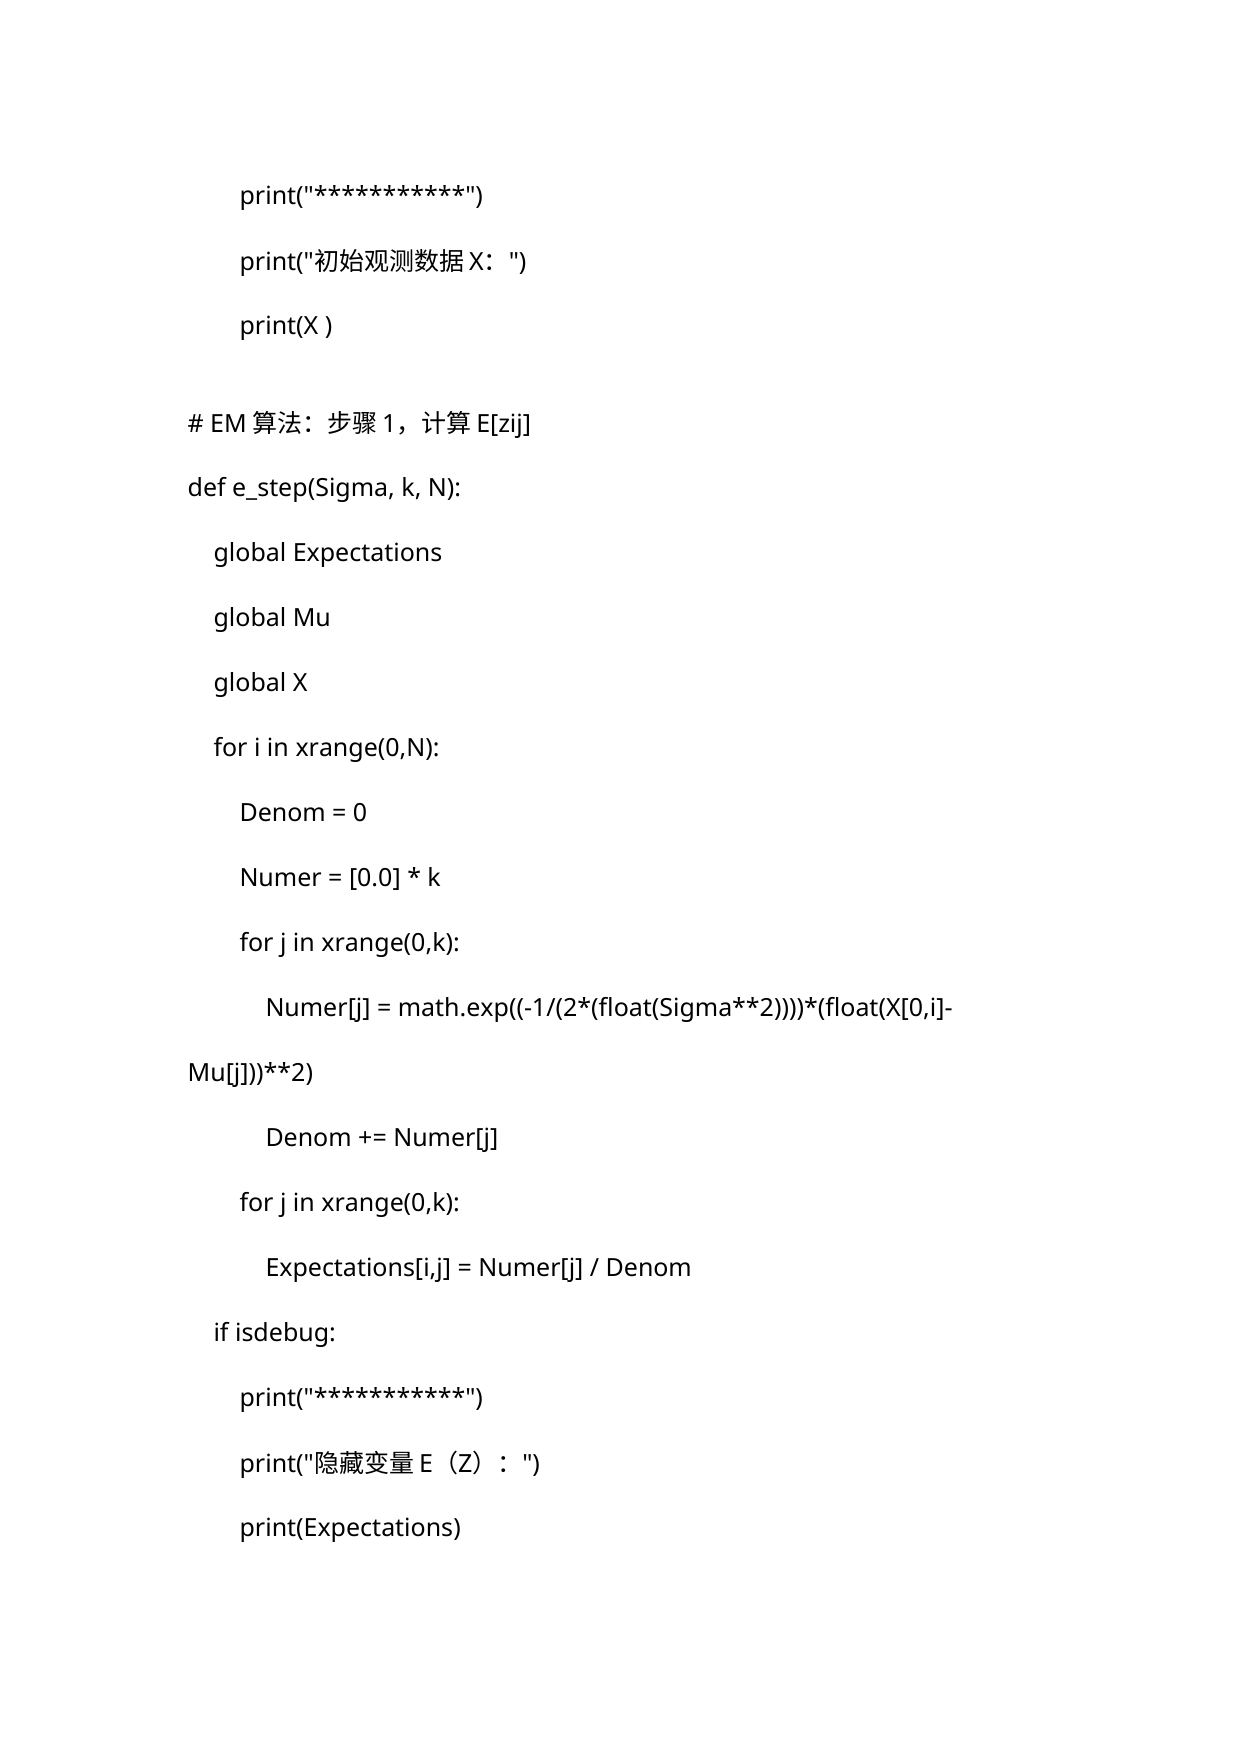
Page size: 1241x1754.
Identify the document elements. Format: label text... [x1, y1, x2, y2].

text print("***********") [187, 162, 1053, 227]
text if isdebug: [187, 1299, 1053, 1364]
text print(X ) [187, 292, 1053, 357]
text print("隐藏变量E（Z）：") [187, 1429, 1053, 1494]
text Denom += Numer[j] [187, 1104, 1053, 1169]
text global X [187, 649, 1053, 714]
text global Mu [187, 584, 1053, 649]
text Expectations[i,j] = Numer[j] / Denom [187, 1234, 1053, 1299]
text Numer = [0.0] * k [187, 844, 1053, 909]
text Numer[j] = math.exp((-1/(2*(float(Sigma**2))))*(float(X[0,i]-Mu[j]))**2) [187, 974, 1053, 1104]
text print("***********") [187, 1364, 1053, 1429]
text # EM算法：步骤1，计算E[zij] [187, 389, 1053, 454]
text Denom = 0 [187, 779, 1053, 844]
text print(Expectations) [187, 1494, 1053, 1559]
text for j in xrange(0,k): [187, 909, 1053, 974]
text print("初始观测数据X：") [187, 227, 1053, 292]
text global Expectations [187, 519, 1053, 584]
text for j in xrange(0,k): [187, 1169, 1053, 1234]
text for i in xrange(0,N): [187, 714, 1053, 779]
text def e_step(Sigma, k, N): [187, 454, 1053, 519]
